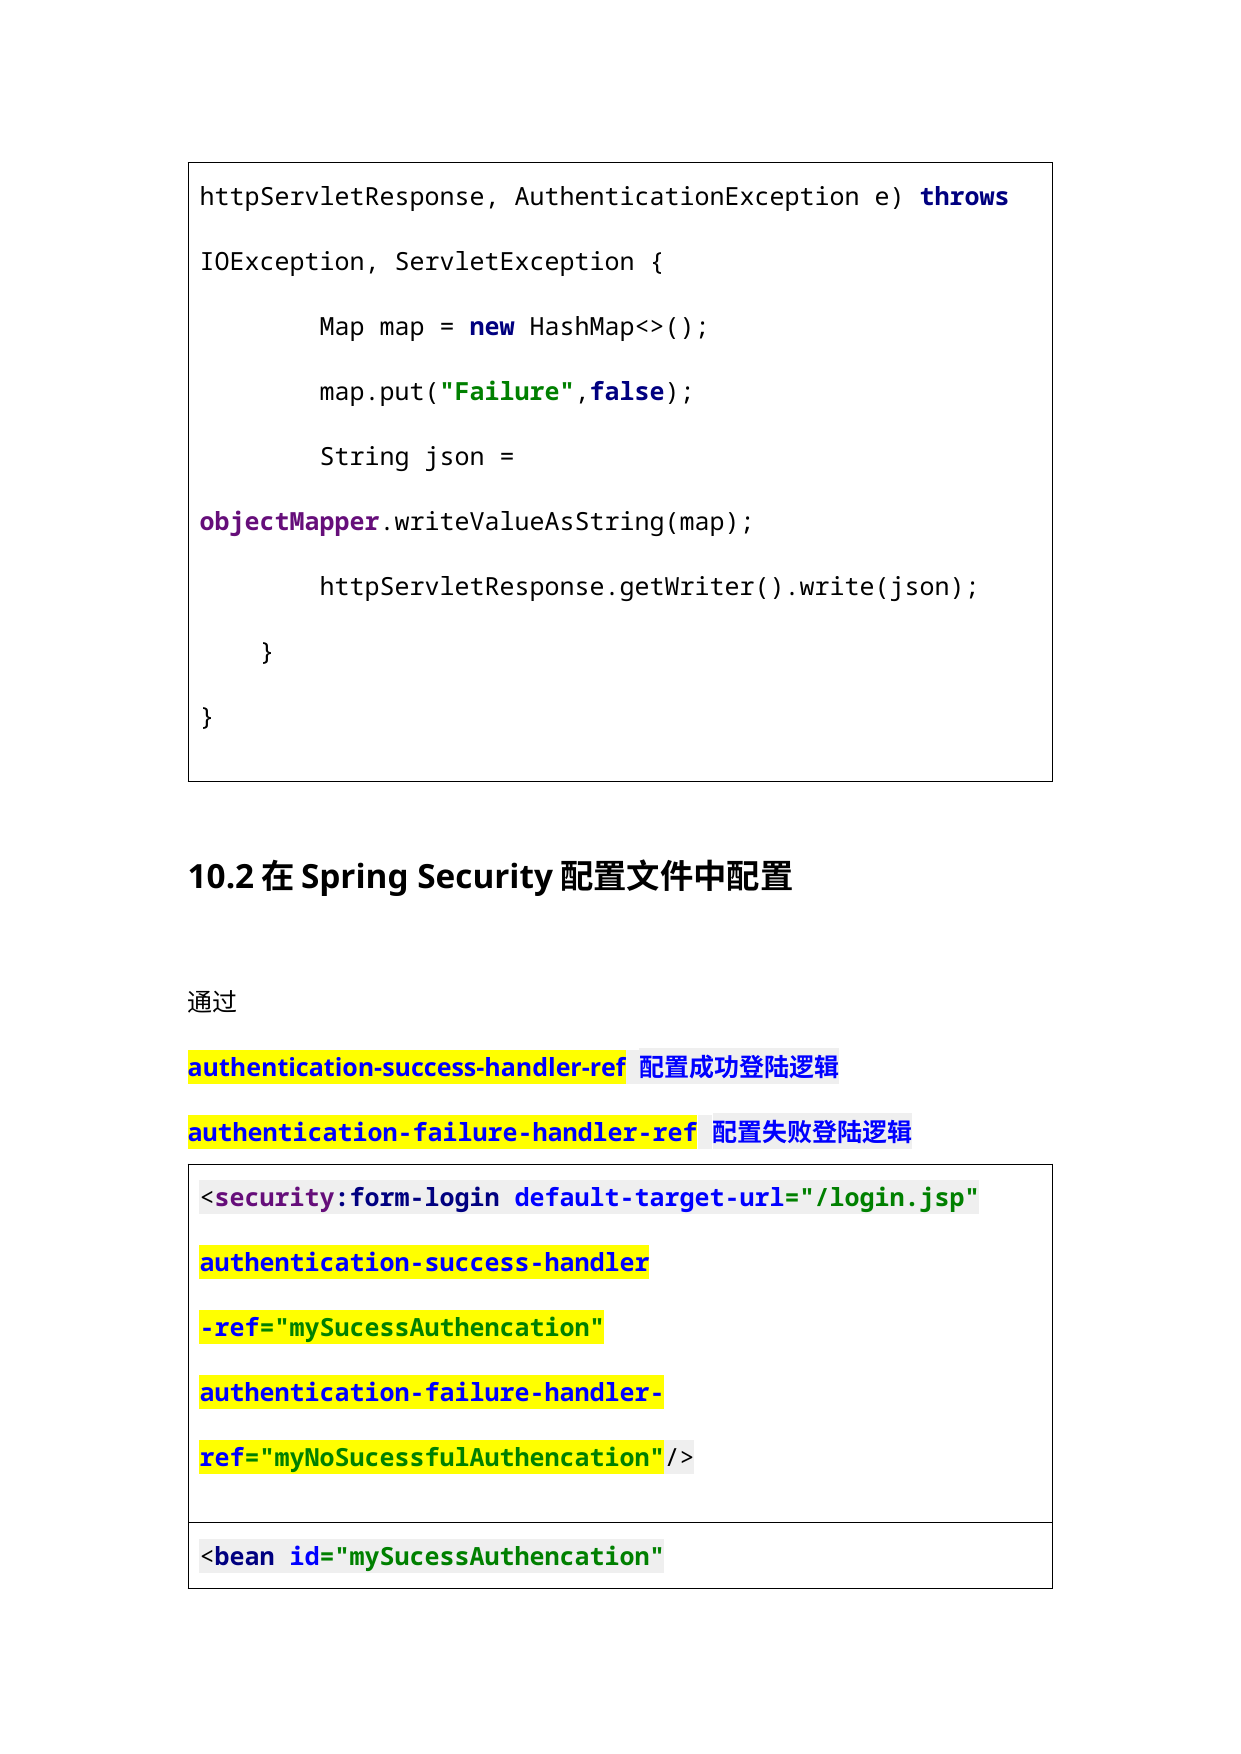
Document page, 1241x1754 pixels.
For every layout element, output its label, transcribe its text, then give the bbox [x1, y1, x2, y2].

text authentication-success-handler-ref 配置成功登陆逻辑 [187, 1033, 1053, 1098]
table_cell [189, 163, 1052, 781]
text 通过 [187, 968, 1053, 1033]
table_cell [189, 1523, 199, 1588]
table_header <security:form-login default-target-url="/login.jsp" authentication-success-handler -ref="mySucessAuthencation" authentication-failure-handler-ref="myNoSucessfulAuthencation"/> [189, 1165, 1052, 1522]
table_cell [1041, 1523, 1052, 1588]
subtitle 10.2在Spring Security配置文件中配置 [187, 841, 1053, 906]
text authentication-failure-handler-ref 配置失败登陆逻辑 [187, 1098, 1053, 1163]
